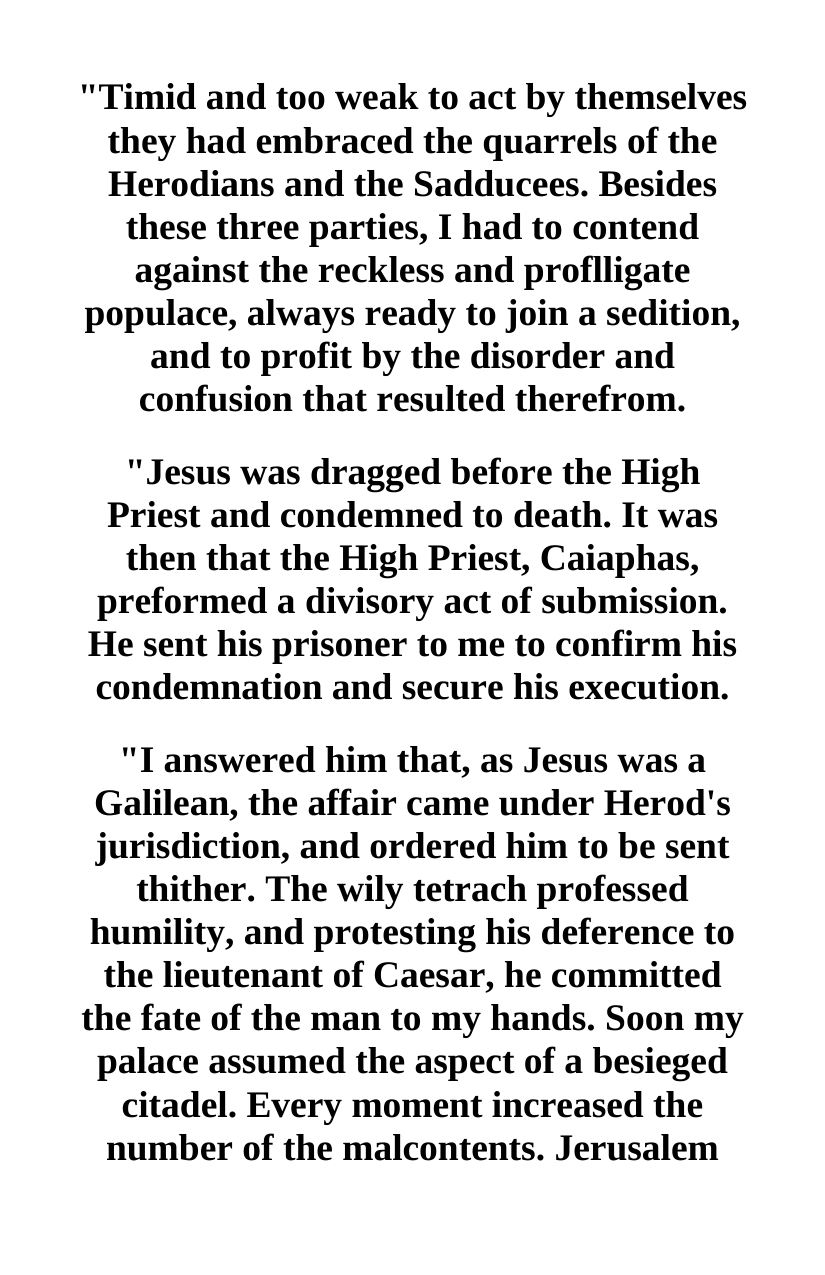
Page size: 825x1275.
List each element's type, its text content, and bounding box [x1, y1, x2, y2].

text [75, 737, 750, 1168]
text "Timid and too weak to act by themselves they had embraced the quarrels of the Herodians and the Sadducees. Besides these three parties, I had to contend against the reckless and proflligate populace, always ready to join a sedition, and to profit by the disorder and confusion that resulted therefrom. [75, 75, 750, 420]
text "Jesus was dragged before the High Priest and condemned to death. It was then that the High Priest, Caiaphas, preformed a divisory act of submission. He sent his prisoner to me to confirm his condemnation and secure his execution. [75, 449, 750, 708]
